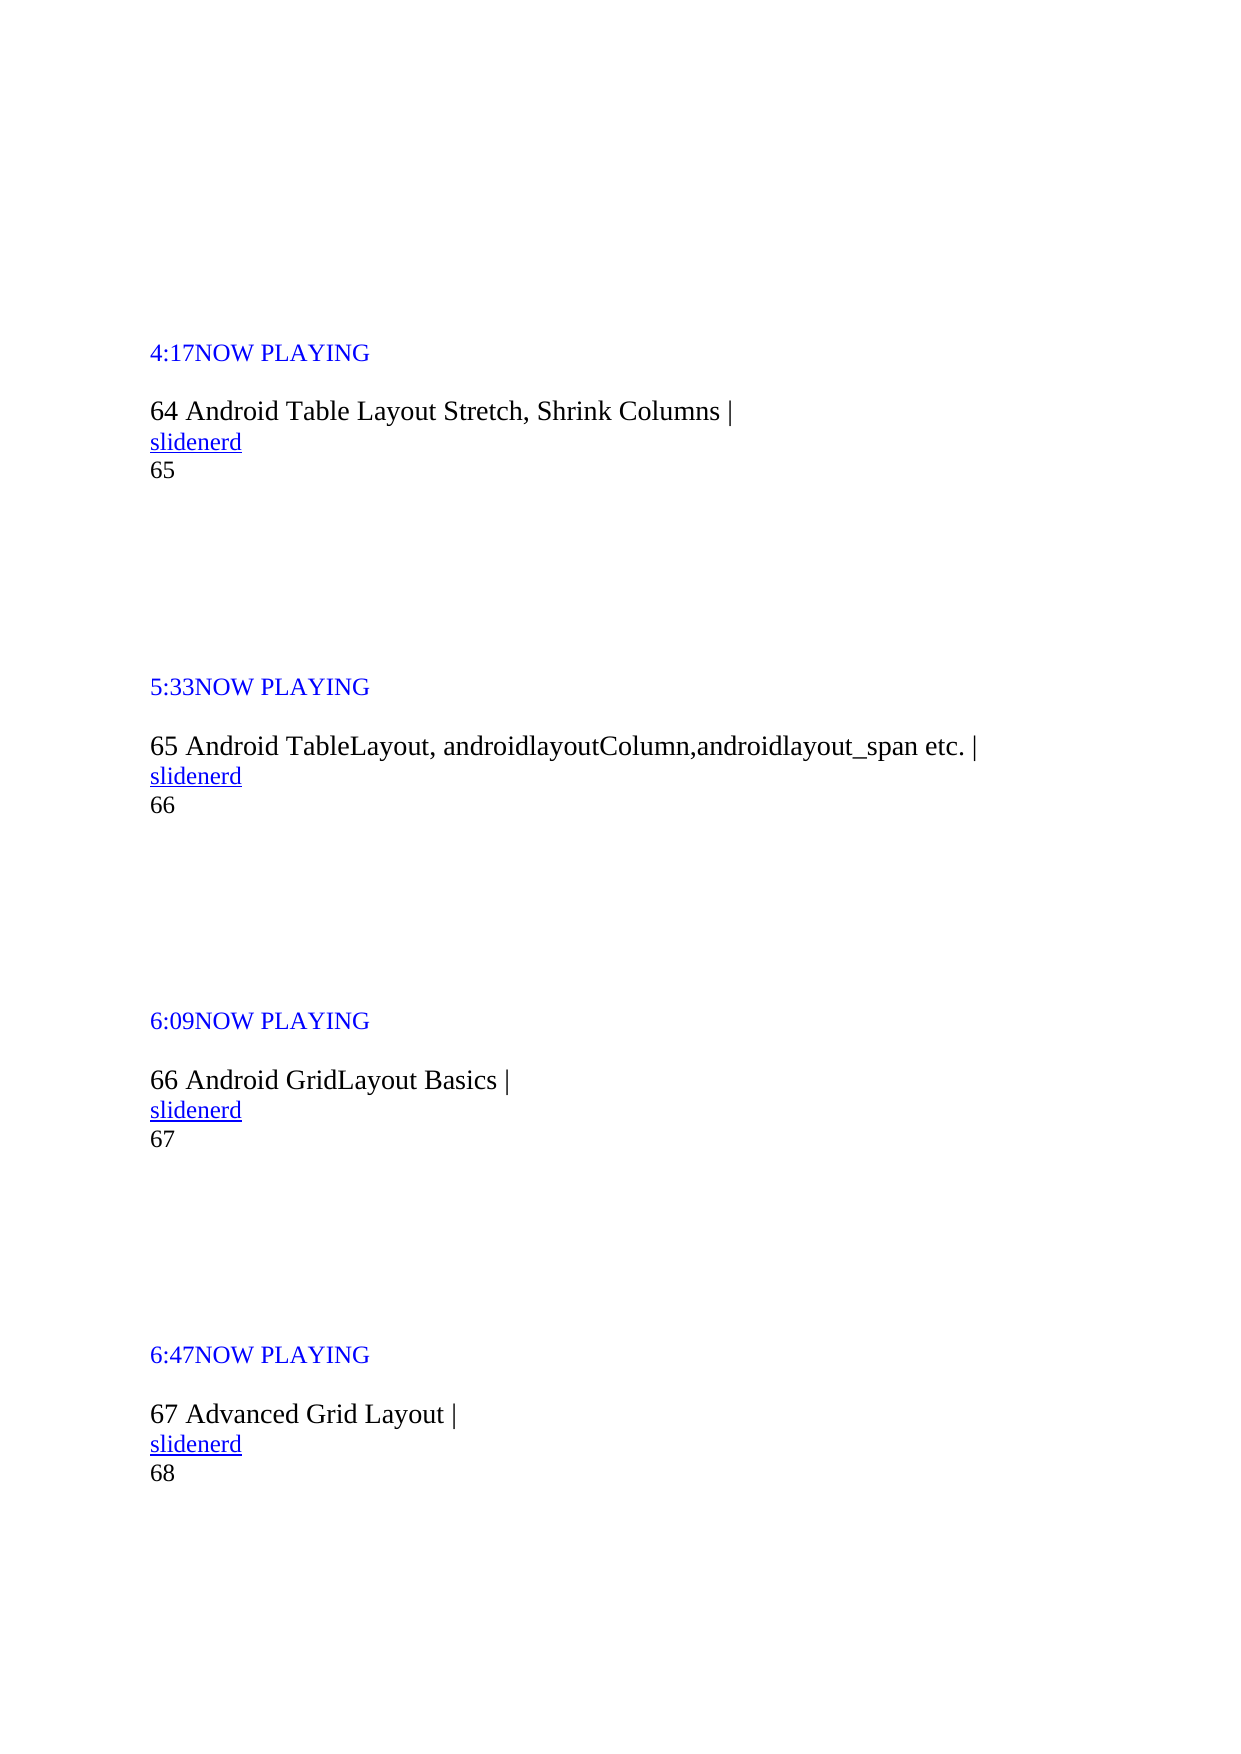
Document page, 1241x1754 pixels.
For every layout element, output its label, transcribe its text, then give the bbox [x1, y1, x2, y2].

text 6:47NOW PLAYING [150, 1340, 1090, 1369]
text 65 [150, 456, 1090, 484]
text slidenerd [150, 761, 1090, 790]
text slidenerd [150, 1095, 1090, 1124]
text 5:33NOW PLAYING [150, 672, 1090, 701]
text 67 Advanced Grid Layout | [150, 1397, 1090, 1429]
text 6:09NOW PLAYING [150, 1006, 1090, 1035]
text slidenerd [150, 1429, 1090, 1458]
text 66 [150, 790, 1090, 818]
text 66 Android GridLayout Basics | [150, 1063, 1090, 1095]
text 4:17NOW PLAYING [150, 338, 1090, 366]
text 67 [150, 1124, 1090, 1153]
text 68 [150, 1458, 1090, 1487]
text 65 Android TableLayout, androidlayoutColumn,androidlayout_span etc. | [150, 729, 1090, 761]
text 64 Android Table Layout Stretch, Shrink Columns | [150, 394, 1090, 427]
text slidenerd [150, 427, 1090, 456]
